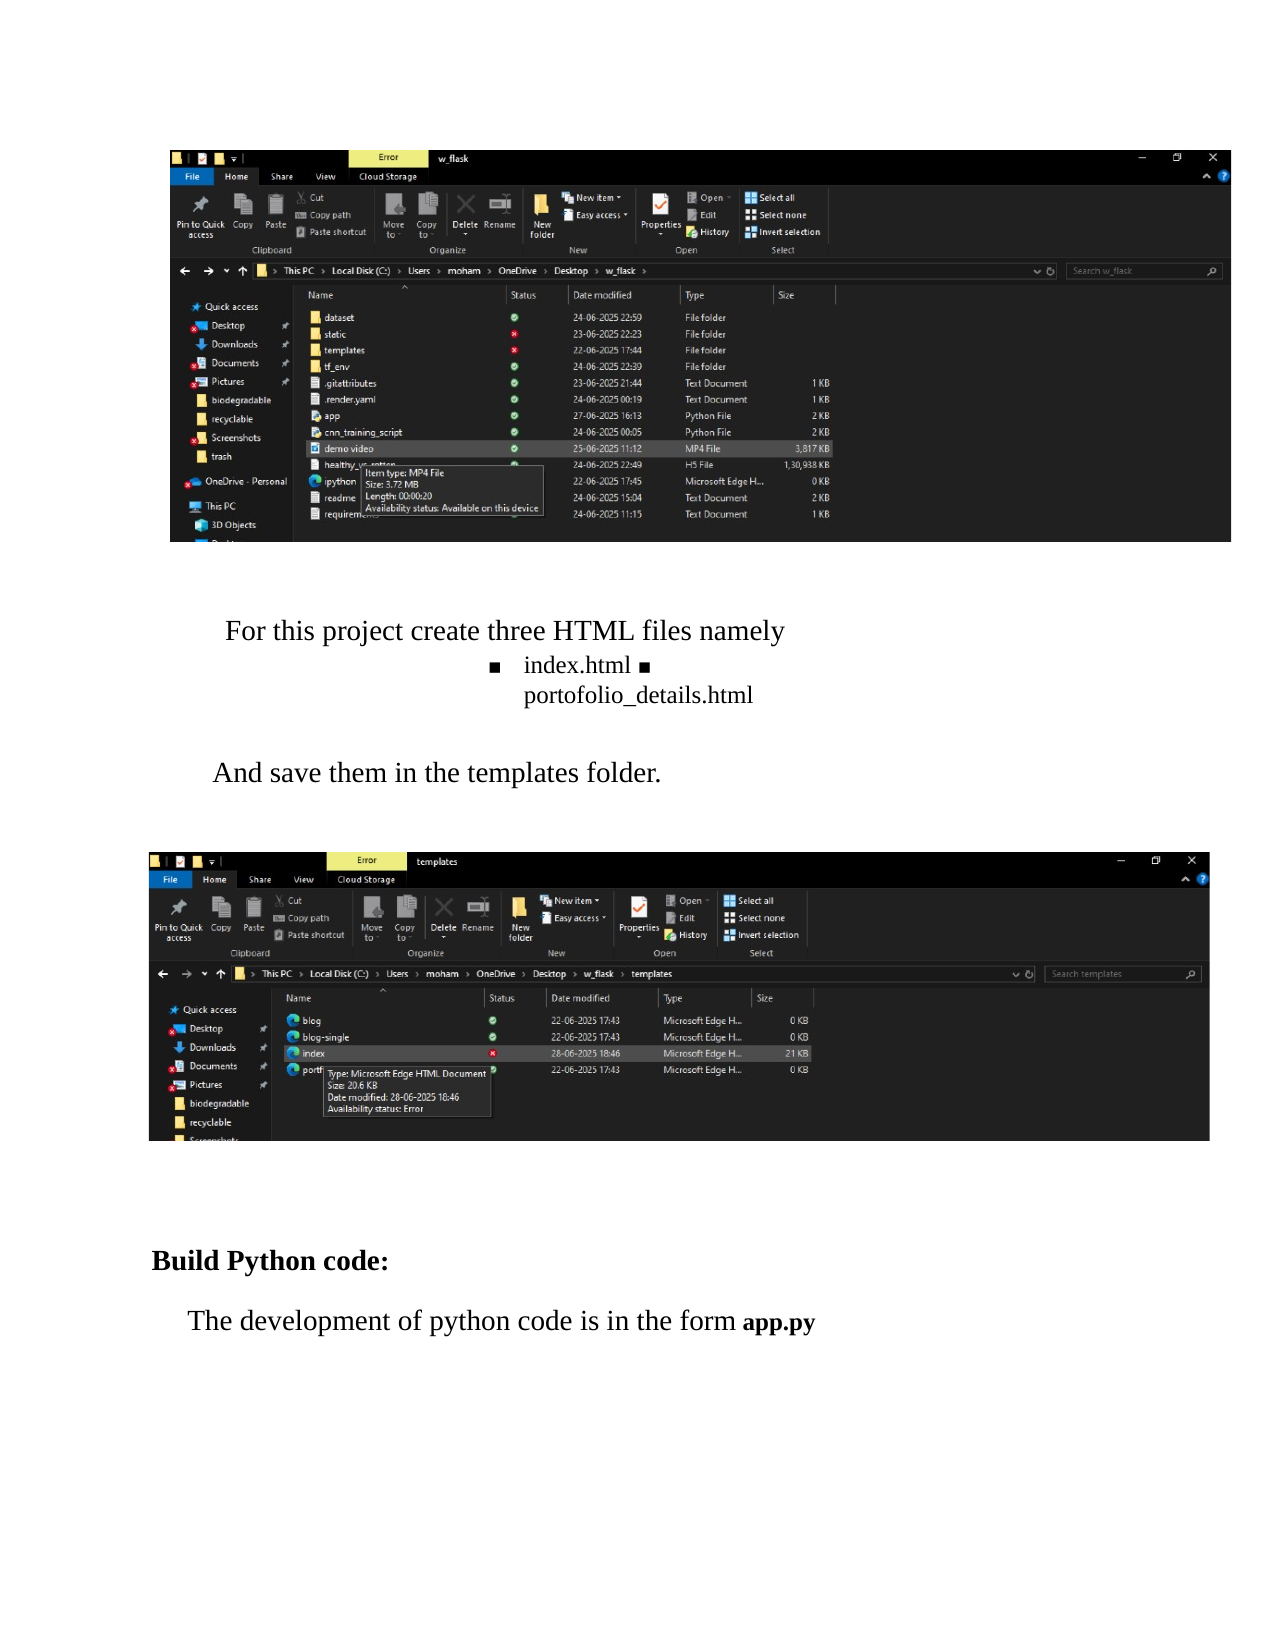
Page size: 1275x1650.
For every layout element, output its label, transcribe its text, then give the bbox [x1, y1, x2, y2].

text And save them in the templates folder. [187, 756, 1126, 789]
text For this project create three HTML files namely [225, 613, 1126, 647]
text ▪ index.html ▪ portofolio_details.html [488, 650, 755, 709]
picture [148, 852, 1210, 1141]
picture [170, 150, 1232, 542]
text Build Python code: [151, 1243, 1209, 1276]
text The development of python code is in the form app.py [187, 1303, 1126, 1337]
